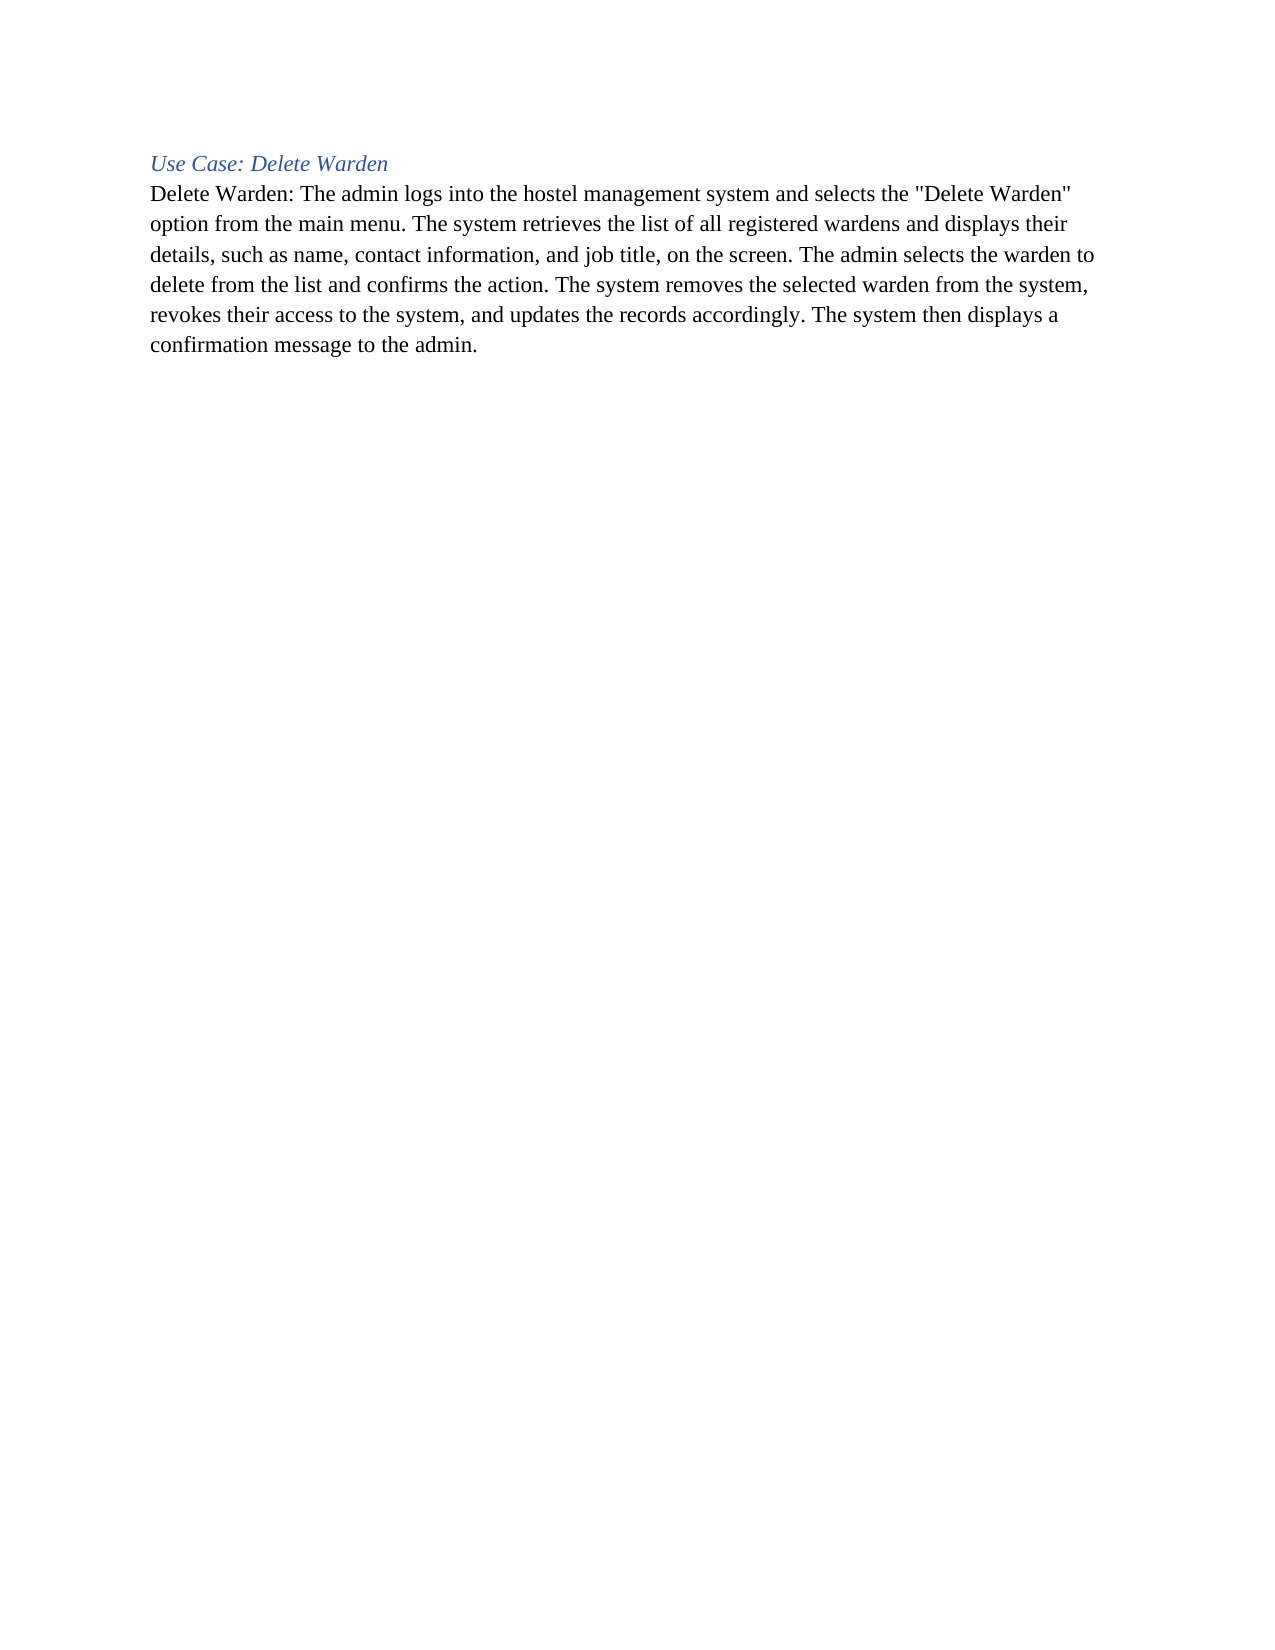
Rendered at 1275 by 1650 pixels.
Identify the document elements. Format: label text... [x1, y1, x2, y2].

text Delete Warden: The admin logs into the hostel management system and selects the "Delete Warden" option from the main menu. The system retrieves the list of all registered wardens and displays their details, such as name, contact information, and job title, on the screen. The admin selects the warden to delete from the list and confirms the action. The system removes the selected warden from the system, revokes their access to the system, and updates the records accordingly. The system then displays a confirmation message to the admin. [150, 180, 1125, 358]
subtitle Use Case: Delete Warden [150, 150, 1125, 176]
